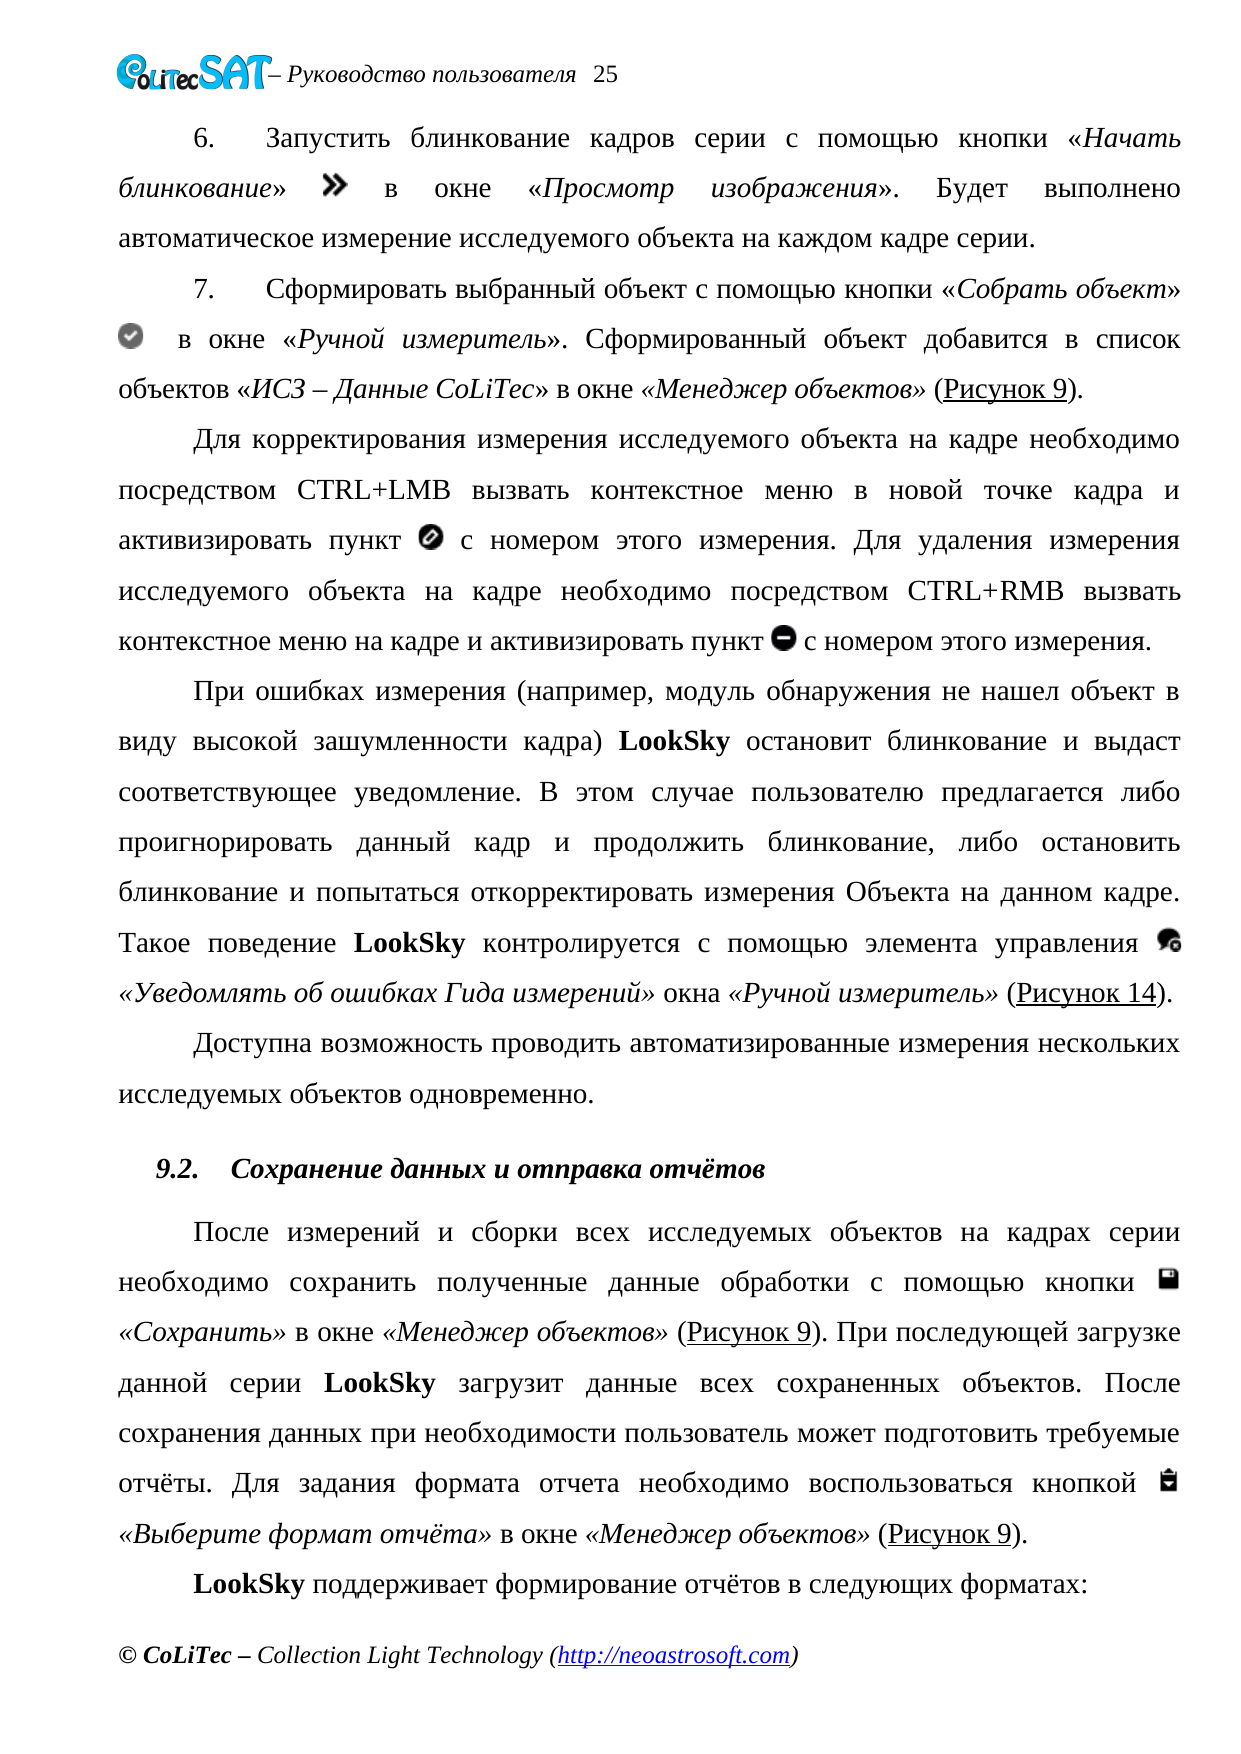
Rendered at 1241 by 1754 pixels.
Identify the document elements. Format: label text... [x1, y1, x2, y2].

picture [771, 625, 797, 651]
picture [115, 53, 275, 91]
picture [322, 172, 348, 198]
text LookSky поддерживает формирование отчётов в следующих форматах: [118, 1566, 1181, 1599]
text Доступна возможность проводить автоматизированные измерения нескольких исследуемых объектов одновременно. [118, 1025, 1181, 1109]
picture [1156, 1467, 1182, 1493]
picture [118, 323, 144, 349]
picture [1156, 927, 1182, 952]
picture [1156, 1266, 1182, 1292]
list Запустить блинкование кадров серии с помощью кнопки «Начать блинкование» в окне «Просмотр изображения». Будет выполнено автоматическое измерение исследуемого объекта на каждом кадре серии. [118, 120, 1181, 254]
text Для корректирования измерения исследуемого объекта на кадре необходимо посредством CTRL+LMB вызвать контекстное меню в новой точке кадра и активизировать пункт с номером этого измерения. Для удаления измерения исследуемого объекта на кадре необходимо посредством CTRL+RMB вызвать контекстное меню на кадре и активизировать пункт с номером этого измерения. [118, 422, 1181, 656]
picture [418, 524, 444, 550]
subtitle Сохранение данных и отправка отчётов [156, 1151, 1181, 1184]
